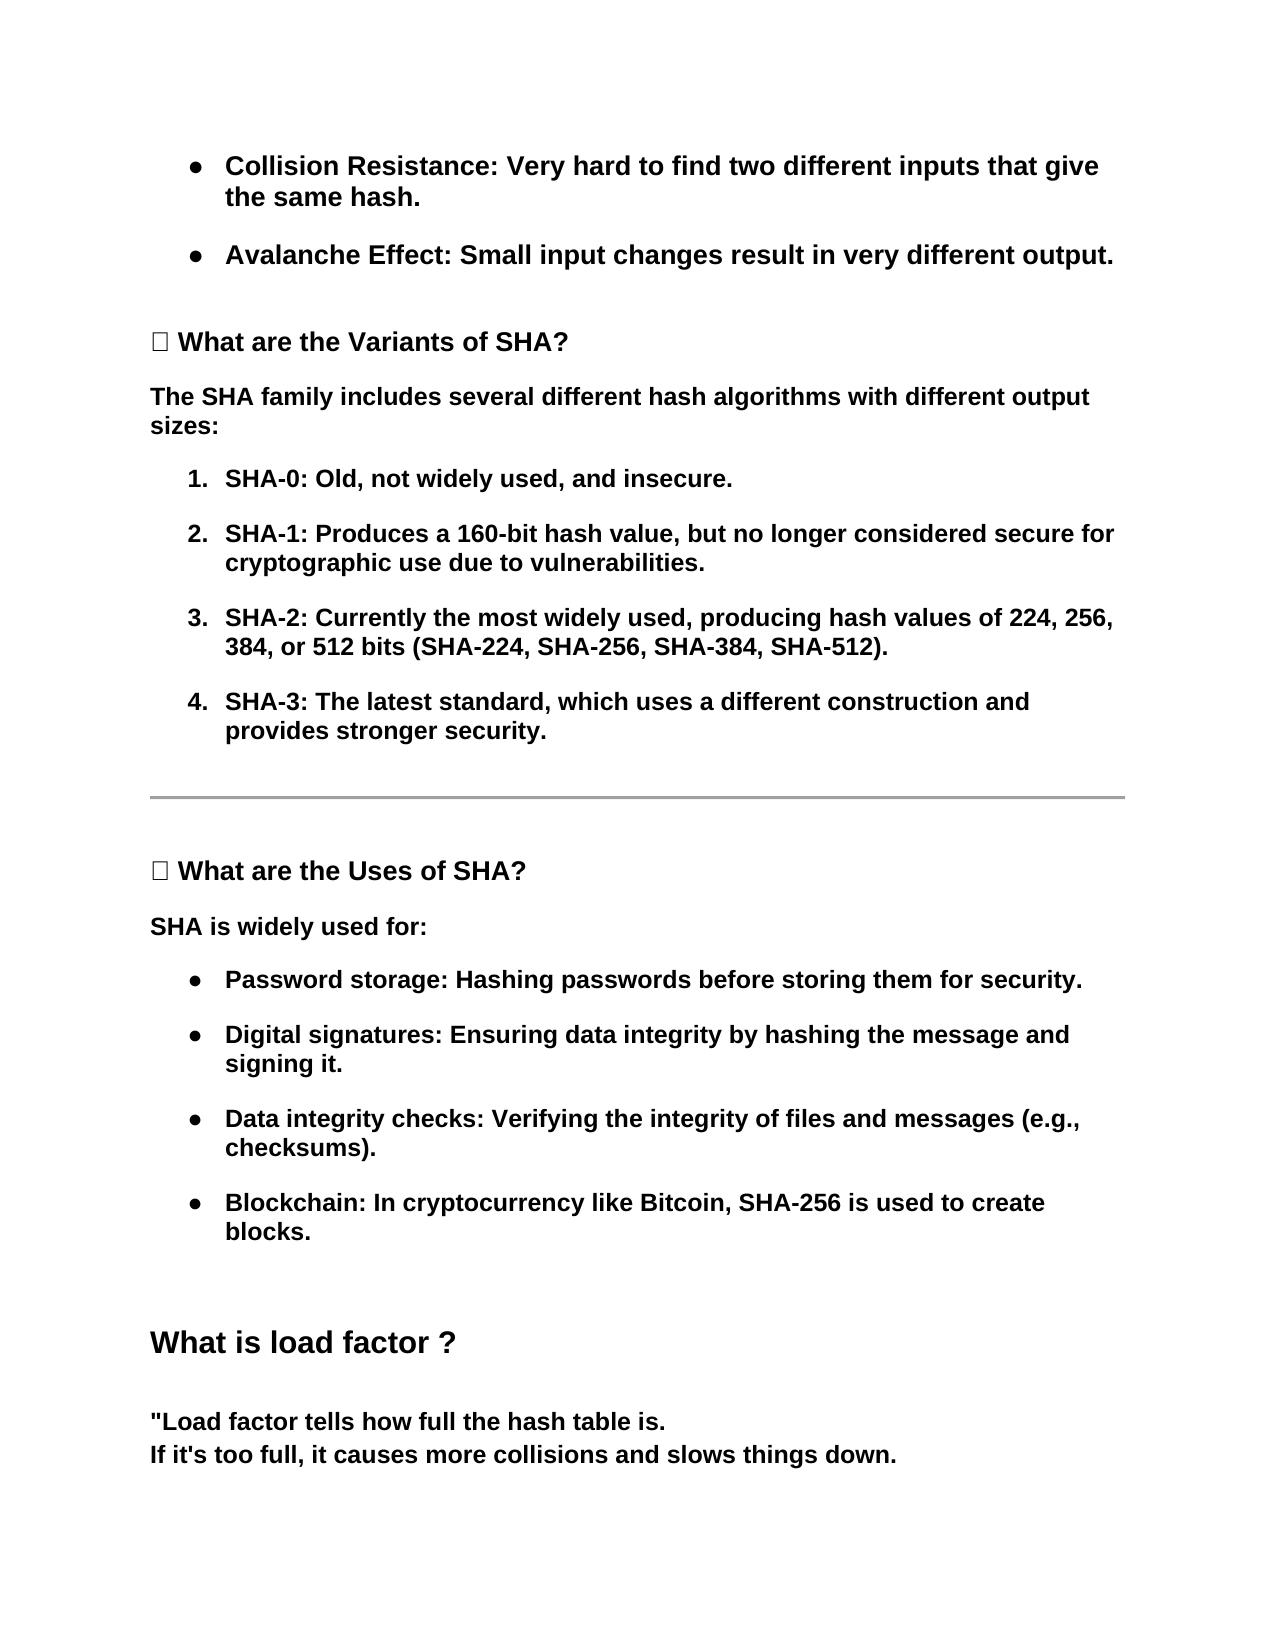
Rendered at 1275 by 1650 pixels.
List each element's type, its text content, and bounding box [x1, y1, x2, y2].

text The SHA family includes several different hash algorithms with different output sizes: [150, 382, 1125, 439]
list Blockchain: In cryptocurrency like Bitcoin, SHA-256 is used to create blocks. [187, 1188, 1125, 1246]
text "Load factor tells how full the hash table is. [150, 1407, 1125, 1436]
subtitle 🔄 What are the Variants of SHA? [150, 326, 1125, 357]
text If it's too full, it causes more collisions and slows things down. [150, 1440, 1125, 1469]
subtitle 🔐 What are the Uses of SHA? [150, 855, 1125, 887]
list Avalanche Effect: Small input changes result in very different output. [187, 239, 1125, 296]
text SHA is widely used for: [150, 912, 1125, 940]
list Data integrity checks: Verifying the integrity of files and messages (e.g., checksums). [187, 1104, 1125, 1188]
list Digital signatures: Ensuring data integrity by hashing the message and signing it. [187, 1021, 1125, 1104]
list SHA-2: Currently the most widely used, producing hash values of 224, 256, 384, or 512 bits (SHA-224, SHA-256, SHA-384, SHA-512). [187, 603, 1125, 687]
text What is load factor ? [150, 1324, 1125, 1360]
list SHA-1: Produces a 160-bit hash value, but no longer considered secure for cryptographic use due to vulnerabilities. [187, 519, 1125, 603]
list SHA-0: Old, not widely used, and insecure. [187, 464, 1125, 519]
list SHA-3: The latest standard, which uses a different construction and provides stronger security. [187, 687, 1125, 771]
list Collision Resistance: Very hard to find two different inputs that give the same hash. [187, 150, 1125, 239]
list Password storage: Hashing passwords before storing them for security. [187, 965, 1125, 1021]
